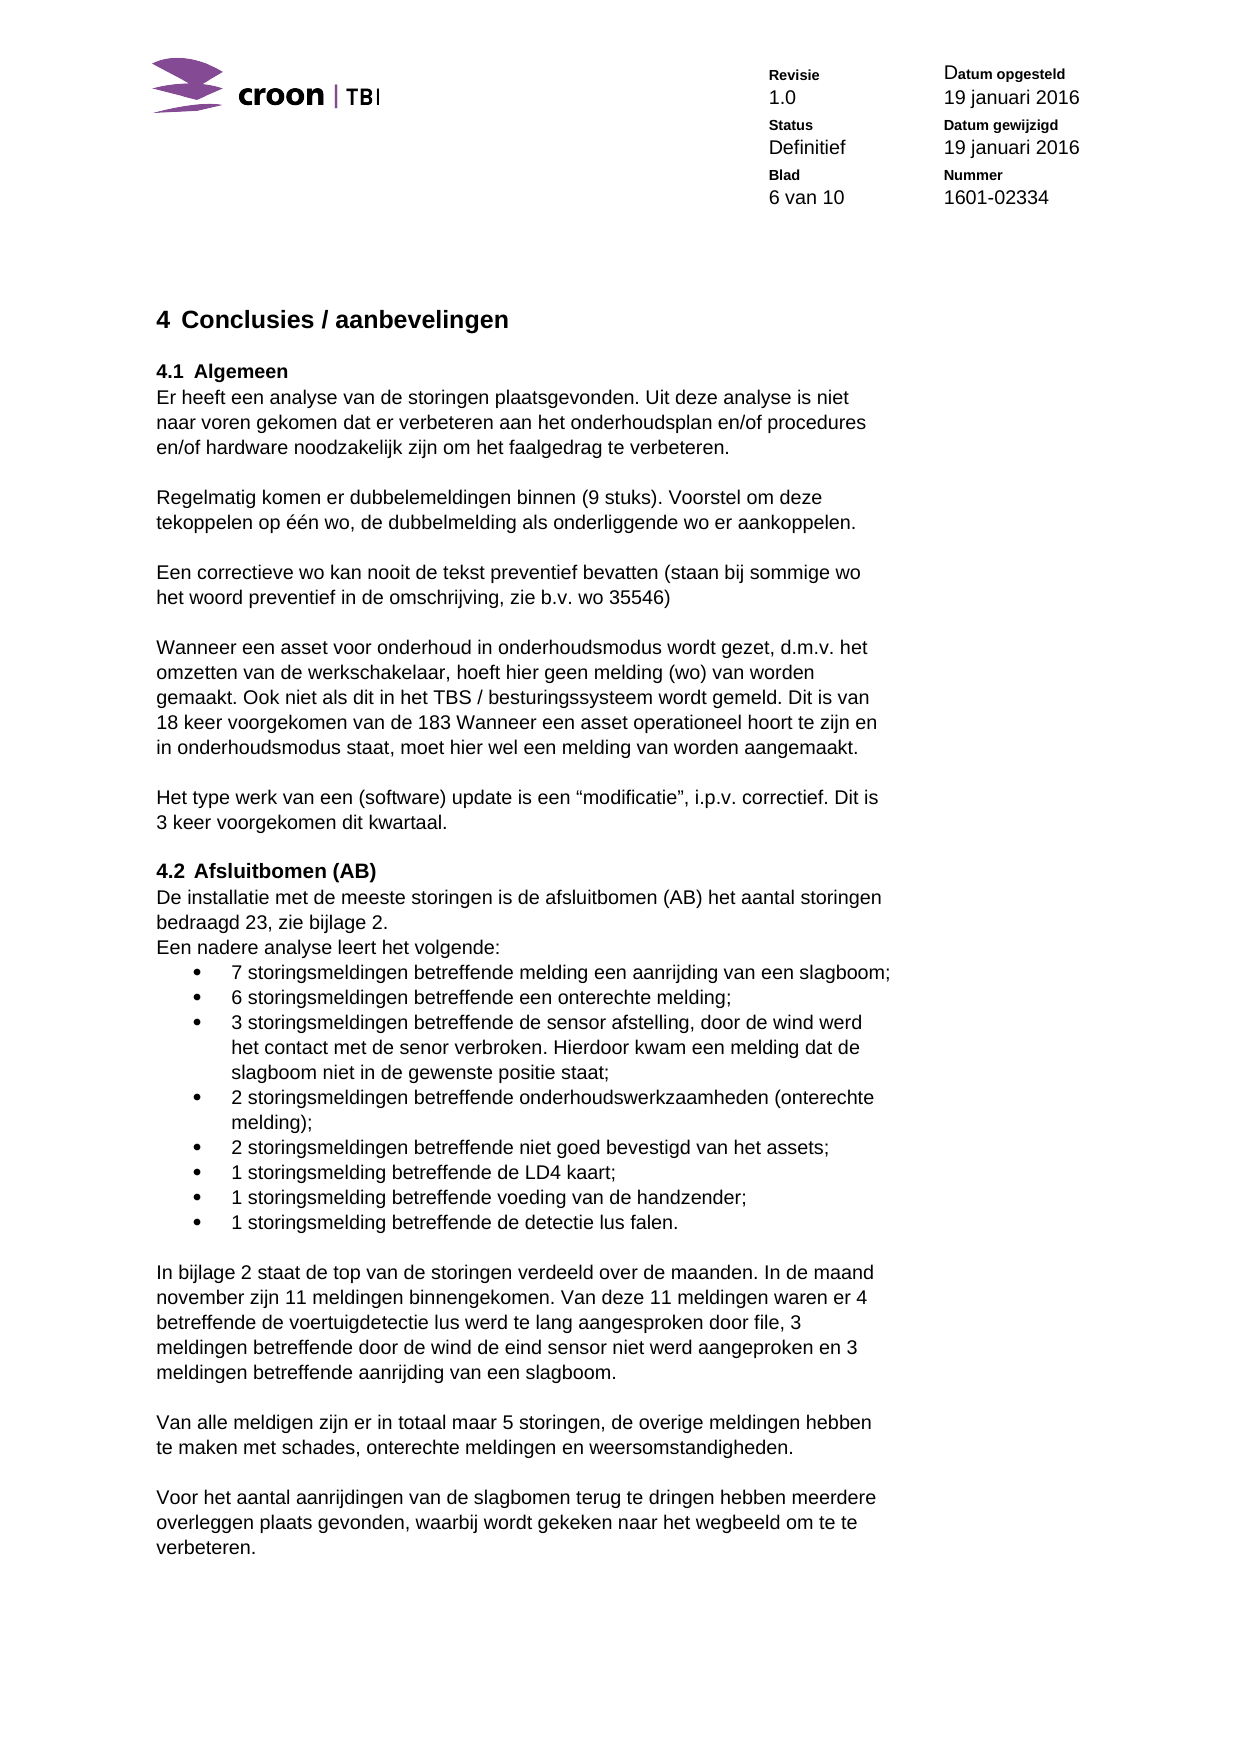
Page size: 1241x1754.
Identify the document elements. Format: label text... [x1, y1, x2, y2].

text In bijlage 2 staat de top van de storingen verdeeld over de maanden. In de maand november zijn 11 meldingen binnengekomen. Van deze 11 meldingen waren er 4 betreffende de voertuigdetectie lus werd te lang aangesproken door file, 3 meldingen betreffende door de wind de eind sensor niet werd aangeproken en 3 meldingen betreffende aanrijding van een slagboom. [156, 1258, 893, 1383]
text Voor het aantal aanrijdingen van de slagbomen terug te dringen hebben meerdere overleggen plaats gevonden, waarbij wordt gekeken naar het wegbeeld om te te verbeteren. [156, 1483, 893, 1558]
list 2 storingsmeldingen betreffende onderhoudswerkzaamheden (onterechte melding); [194, 1083, 893, 1133]
list 1 storingsmelding betreffende de detectie lus falen. [194, 1208, 893, 1233]
picture [0, 0, 379, 113]
list 6 storingsmeldingen betreffende een onterechte melding; [194, 983, 893, 1008]
subtitle Algemeen [156, 358, 893, 383]
text Het type werk van een (software) update is een “modificatie”, i.p.v. correctief. Dit is 3 keer voorgekomen dit kwartaal. [156, 783, 893, 833]
list 1 storingsmelding betreffende de LD4 kaart; [194, 1158, 893, 1183]
list 3 storingsmeldingen betreffende de sensor afstelling, door de wind werd het contact met de senor verbroken. Hierdoor kwam een melding dat de slagboom niet in de gewenste positie staat; [194, 1008, 893, 1083]
text Regelmatig komen er dubbelemeldingen binnen (9 stuks). Voorstel om deze tekoppelen op één wo, de dubbelmelding als onderliggende wo er aankoppelen. [156, 483, 893, 533]
text Wanneer een asset voor onderhoud in onderhoudsmodus wordt gezet, d.m.v. het omzetten van de werkschakelaar, hoeft hier geen melding (wo) van worden gemaakt. Ook niet als dit in het TBS / besturingssysteem wordt gemeld. Dit is van 18 keer voorgekomen van de 183 Wanneer een asset operationeel hoort te zijn en in onderhoudsmodus staat, moet hier wel een melding van worden aangemaakt. [156, 633, 893, 758]
text Er heeft een analyse van de storingen plaatsgevonden. Uit deze analyse is niet naar voren gekomen dat er verbeteren aan het onderhoudsplan en/of procedures en/of hardware noodzakelijk zijn om het faalgedrag te verbeteren. [156, 383, 893, 458]
list 7 storingsmeldingen betreffende melding een aanrijding van een slagboom; [194, 958, 893, 983]
subtitle Conclusies / aanbevelingen [156, 308, 893, 333]
text Van alle meldigen zijn er in totaal maar 5 storingen, de overige meldingen hebben te maken met schades, onterechte meldingen en weersomstandigheden. [156, 1408, 893, 1458]
list 2 storingsmeldingen betreffende niet goed bevestigd van het assets; [194, 1133, 893, 1158]
text Een correctieve wo kan nooit de tekst preventief bevatten (staan bij sommige wo het woord preventief in de omschrijving, zie b.v. wo 35546) [156, 558, 893, 608]
text De installatie met de meeste storingen is de afsluitbomen (AB) het aantal storingen bedraagd 23, zie bijlage 2. [156, 883, 893, 933]
list 1 storingsmelding betreffende voeding van de handzender; [194, 1183, 893, 1208]
text Een nadere analyse leert het volgende: [156, 933, 893, 958]
subtitle Afsluitbomen (AB) [156, 858, 893, 883]
